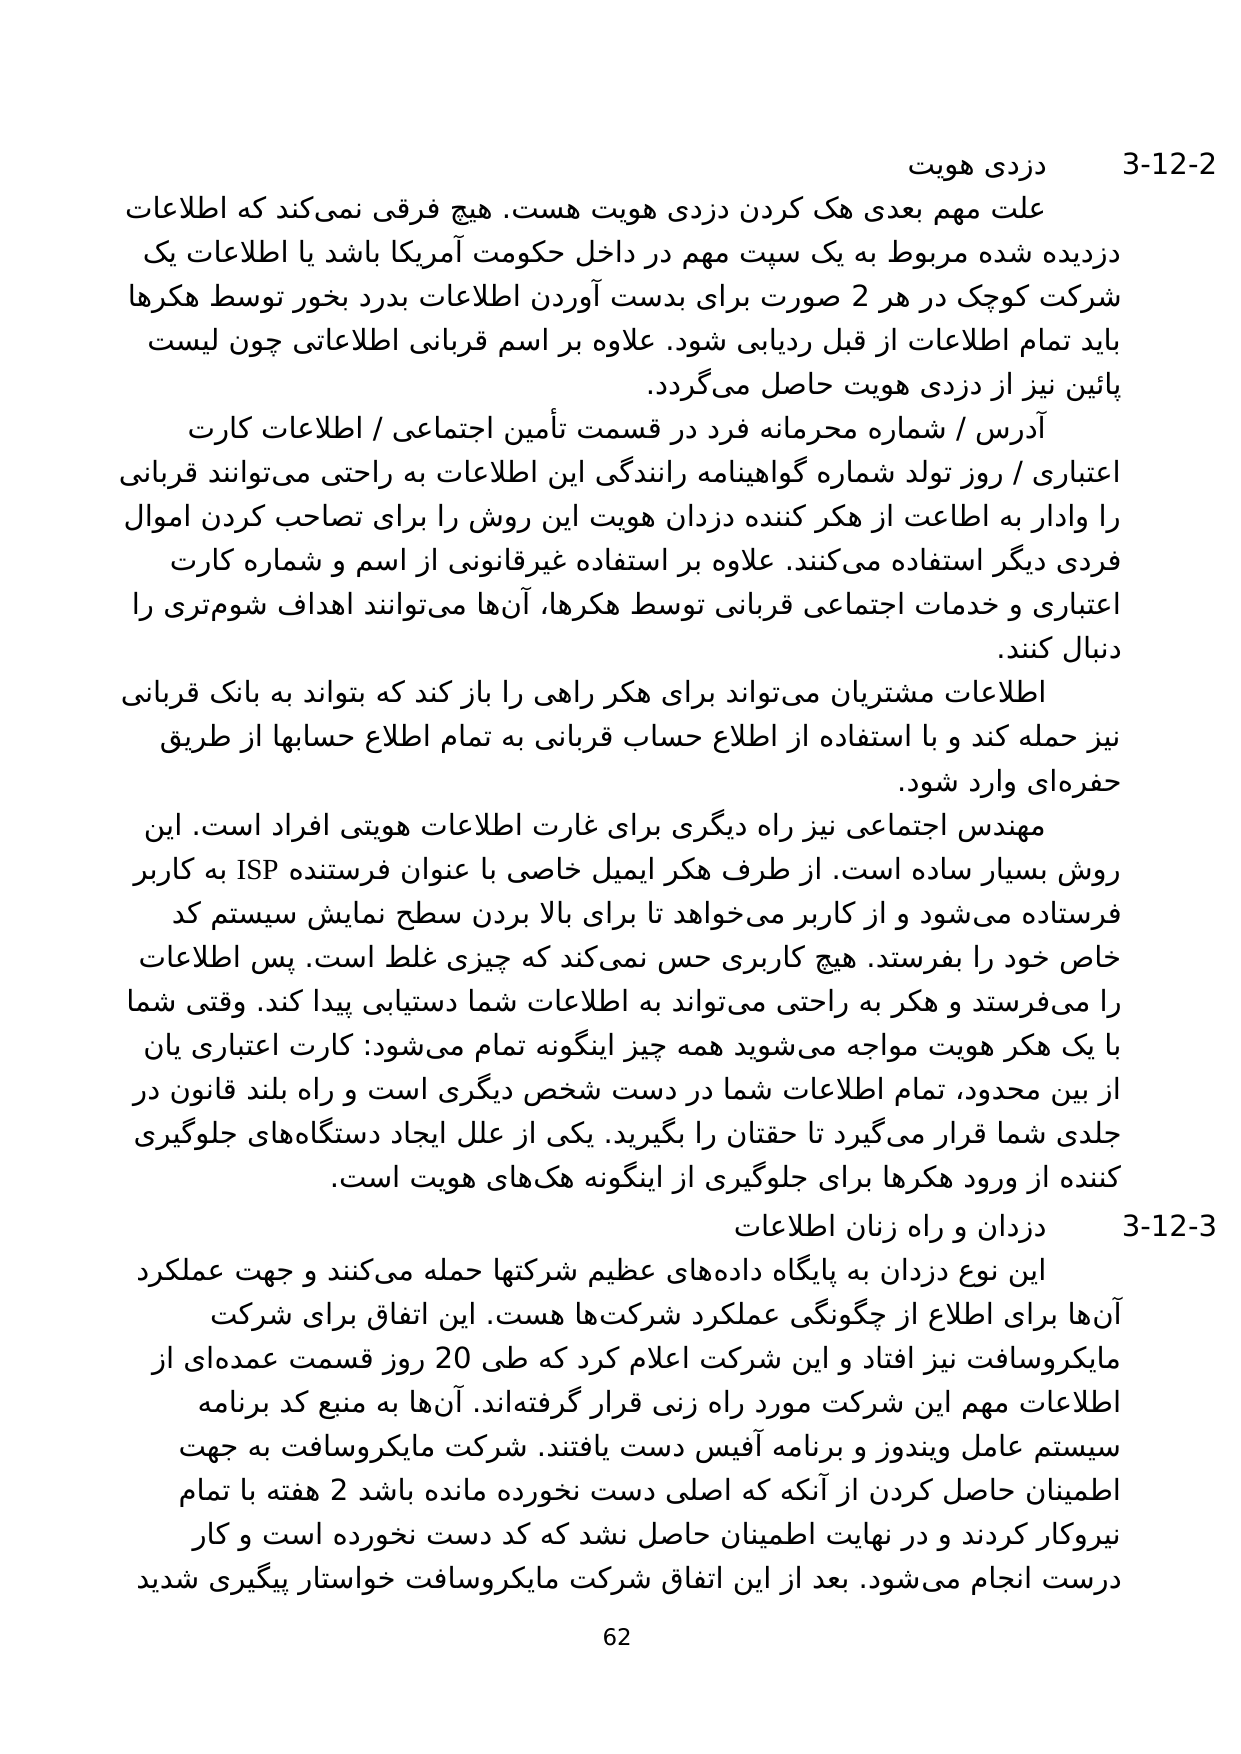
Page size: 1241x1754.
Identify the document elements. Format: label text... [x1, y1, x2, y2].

subtitle دزدی هویت [118, 147, 1122, 181]
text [118, 1253, 1122, 1595]
text آدرس / شماره محرمانه فرد در قسمت تأمین اجتماعی / اطلاعات کارت اعتباری / روز تولد شماره گواهینامه رانندگی این اطلاعات به راحتی می‌توانند قربانی را وادار به اطاعت از هکر کننده دزدان هویت این روش را برای تصاحب کردن اموال فردی دیگر استفاده می‌کنند. علاوه بر استفاده غیرقانونی از اسم و شماره کارت اعتباری و خدمات اجتماعی قربانی توسط هکرها، آن‌ها می‌توانند اهداف شوم‌تری را دنبال کنند. [118, 411, 1122, 666]
text علت مهم بعدی هک کردن دزدی هویت هست. هیچ فرقی نمی‌کند که اطلاعات دزدیده شده مربوط به یک سپت مهم در داخل حکومت آمریکا باشد یا اطلاعات یک شرکت کوچک در هر 2 صورت برای بدست آوردن اطلاعات بدرد بخور توسط هکرها باید تمام اطلاعات از قبل ردیابی شود. علاوه بر اسم قربانی اطلاعاتی چون لیست پائین نیز از دزدی هویت حاصل می‌گردد. [118, 191, 1122, 401]
text مهندس اجتماعی نیز راه دیگری برای غارت اطلاعات هویتی افراد است. این روش بسیار ساده است. از طرف هکر ایمیل خاصی با عنوان فرستنده ISP به کاربر فرستاده می‌شود و از کاربر می‌خواهد تا برای بالا بردن سطح نمایش سیستم کد خاص خود را بفرستد. هیچ کاربری حس نمی‌کند که چیزی غلط است. پس اطلاعات را می‌فرستد و هکر به راحتی می‌تواند به اطلاعات شما دستیابی پیدا کند. وقتی شما با یک هکر هویت مواجه می‌شوید همه چیز اینگونه تمام می‌شود: کارت اعتباری یان از بین محدود، تمام اطلاعات شما در دست شخص دیگری است و راه بلند قانون در جلدی شما قرار می‌گیرد تا حقتان را بگیرید. یکی از علل ایجاد دستگاه‌های جلوگیری کننده از ورود هکرها برای جلوگیری از اینگونه هک‌های هویت است. [118, 808, 1122, 1194]
text اطلاعات مشتریان می‌تواند برای هکر راهی را باز کند که بتواند به بانک قربانی نیز حمله کند و با استفاده از اطلاع حساب قربانی به تمام اطلاع حسابها از طریق حفره‌ای وارد شود. [118, 676, 1122, 798]
subtitle دزدان و راه زنان اطلاعات [118, 1209, 1122, 1243]
